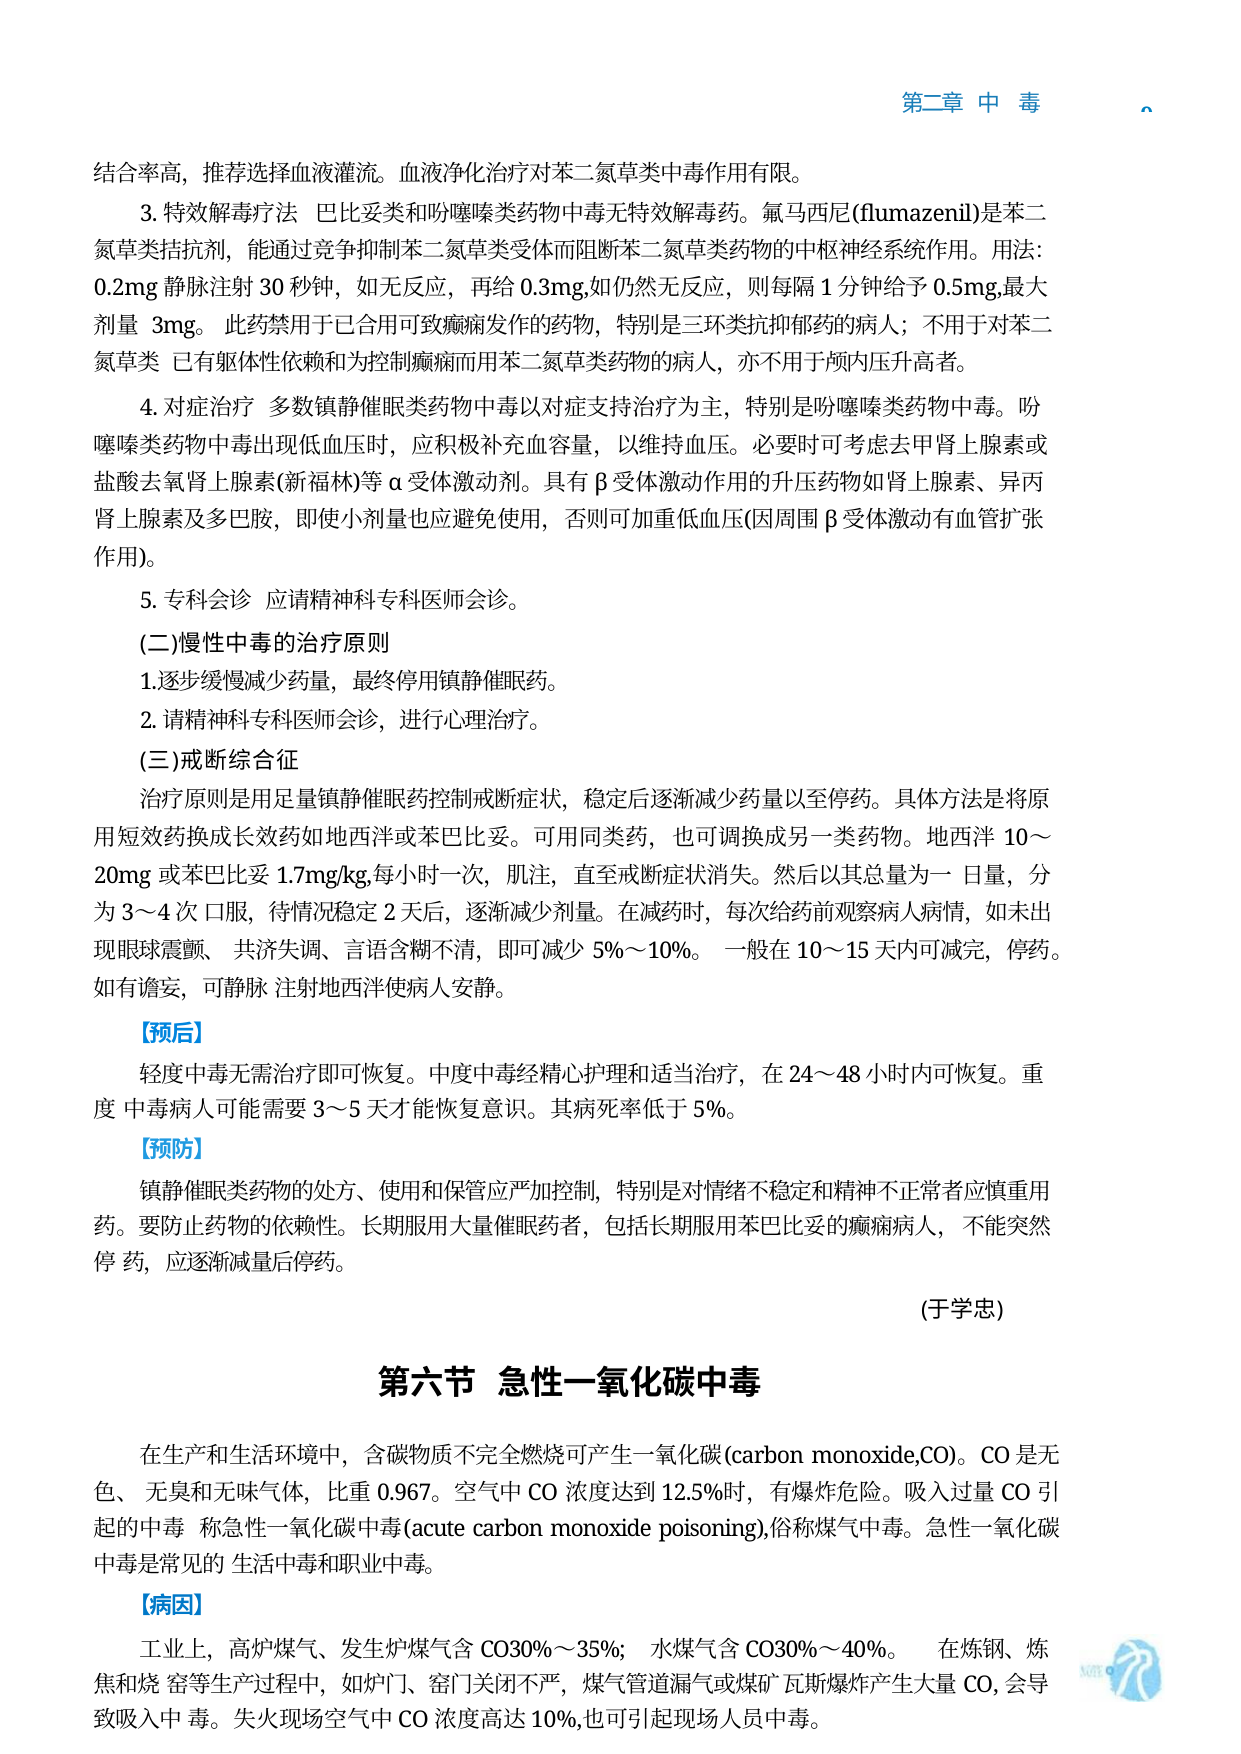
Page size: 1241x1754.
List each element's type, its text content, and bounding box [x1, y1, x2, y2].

text 【预防】 [128, 1133, 1166, 1163]
text 结合率高，推荐选择血液灌流。血液净化治疗对苯二氮草类中毒作用有限。 [94, 158, 1166, 188]
text 【病因】 [128, 1589, 1166, 1620]
text 在生产和生活环境中，含碳物质不完全燃烧可产生一氧化碳(carbon monoxide,CO)。CO是无色、 无臭和无味气体，比重0.967。空气中CO 浓度达到12.5%时，有爆炸危险。吸入过量CO 引起的中毒 称急性一氧化碳中毒(acute carbon monoxide poisoning),俗称煤气中毒。急性一氧化碳中毒是常见的 生活中毒和职业中毒。 [94, 1437, 1061, 1578]
text 3. 特效解毒疗法 巴比妥类和吩噻嗪类药物中毒无特效解毒药。氟马西尼(flumazenil)是苯二 氮草类拮抗剂，能通过竞争抑制苯二氮草类受体而阻断苯二氮草类药物的中枢神经系统作用。用法： 0.2mg 静脉注射30秒钟，如无反应，再给0.3mg,如仍然无反应，则每隔1分钟给予0.5mg,最大剂量 3mg。 此药禁用于已合用可致癫痫发作的药物，特别是三环类抗抑郁药的病人；不用于对苯二氮草类 已有躯体性依赖和为控制癫痫而用苯二氮草类药物的病人，亦不用于颅内压升高者。 [94, 195, 1061, 377]
text 工业上，高炉煤气、发生炉煤气含CO30%～35%; 水煤气含CO30%～40%。 在炼钢、炼焦和烧 窑等生产过程中，如炉门、窑门关闭不严，煤气管道漏气或煤矿瓦斯爆炸产生大量CO, 会导致吸入中 毒。失火现场空气中CO 浓度高达10%,也可引起现场人员中毒。 [94, 1631, 1049, 1734]
text 第二章 中 毒 [901, 87, 1166, 118]
text 第六节 急性一氧化碳中毒 [377, 1359, 1166, 1403]
text 1.逐步缓慢减少药量，最终停用镇静催眠药。 [139, 665, 1166, 695]
text 治疗原则是用足量镇静催眠药控制戒断症状，稳定后逐渐减少药量以至停药。具体方法是将原 用短效药换成长效药如地西泮或苯巴比妥。可用同类药，也可调换成另一类药物。地西泮10～20mg 或苯巴比妥1.7mg/kg,每小时一次，肌注，直至戒断症状消失。然后以其总量为一 日量，分为3～4次 口服，待情况稳定2天后，逐渐减少剂量。在减药时，每次给药前观察病人病情，如未出现眼球震颤、 共济失调、言语含糊不清，即可减少5%～10%。 一般在10～15天内可减完，停药。如有谵妄，可静脉 注射地西泮使病人安静。 [94, 781, 1053, 1003]
text (三)戒断综合征 [139, 744, 1166, 774]
text 轻度中毒无需治疗即可恢复。中度中毒经精心护理和适当治疗，在24～48小时内可恢复。重度 中毒病人可能需要3～5天才能恢复意识。其病死率低于5%。 [94, 1056, 1050, 1124]
picture [1079, 1634, 1165, 1702]
text 【预后】 [128, 1017, 1166, 1048]
text 5. 专科会诊 应请精神科专科医师会诊。 [139, 584, 1166, 614]
text 镇静催眠类药物的处方、使用和保管应严加控制，特别是对情绪不稳定和精神不正常者应慎重用 药。要防止药物的依赖性。长期服用大量催眠药者，包括长期服用苯巴比妥的癫痫病人，不能突然停 药，应逐渐减量后停药。 [94, 1173, 1052, 1276]
text 2. 请精神科专科医师会诊，进行心理治疗。 [139, 704, 1166, 734]
text (二)慢性中毒的治疗原则 [139, 626, 1166, 657]
text (于学忠) [921, 1293, 1166, 1324]
text 4. 对症治疗 多数镇静催眠类药物中毒以对症支持治疗为主，特别是吩噻嗪类药物中毒。吩 噻嗪类药物中毒出现低血压时，应积极补充血容量，以维持血压。必要时可考虑去甲肾上腺素或 盐酸去氧肾上腺素(新福林)等α受体激动剂。具有β受体激动作用的升压药物如肾上腺素、异丙 肾上腺素及多巴胺，即使小剂量也应避免使用，否则可加重低血压(因周围β受体激动有血管扩张 作用)。 [94, 389, 1052, 572]
